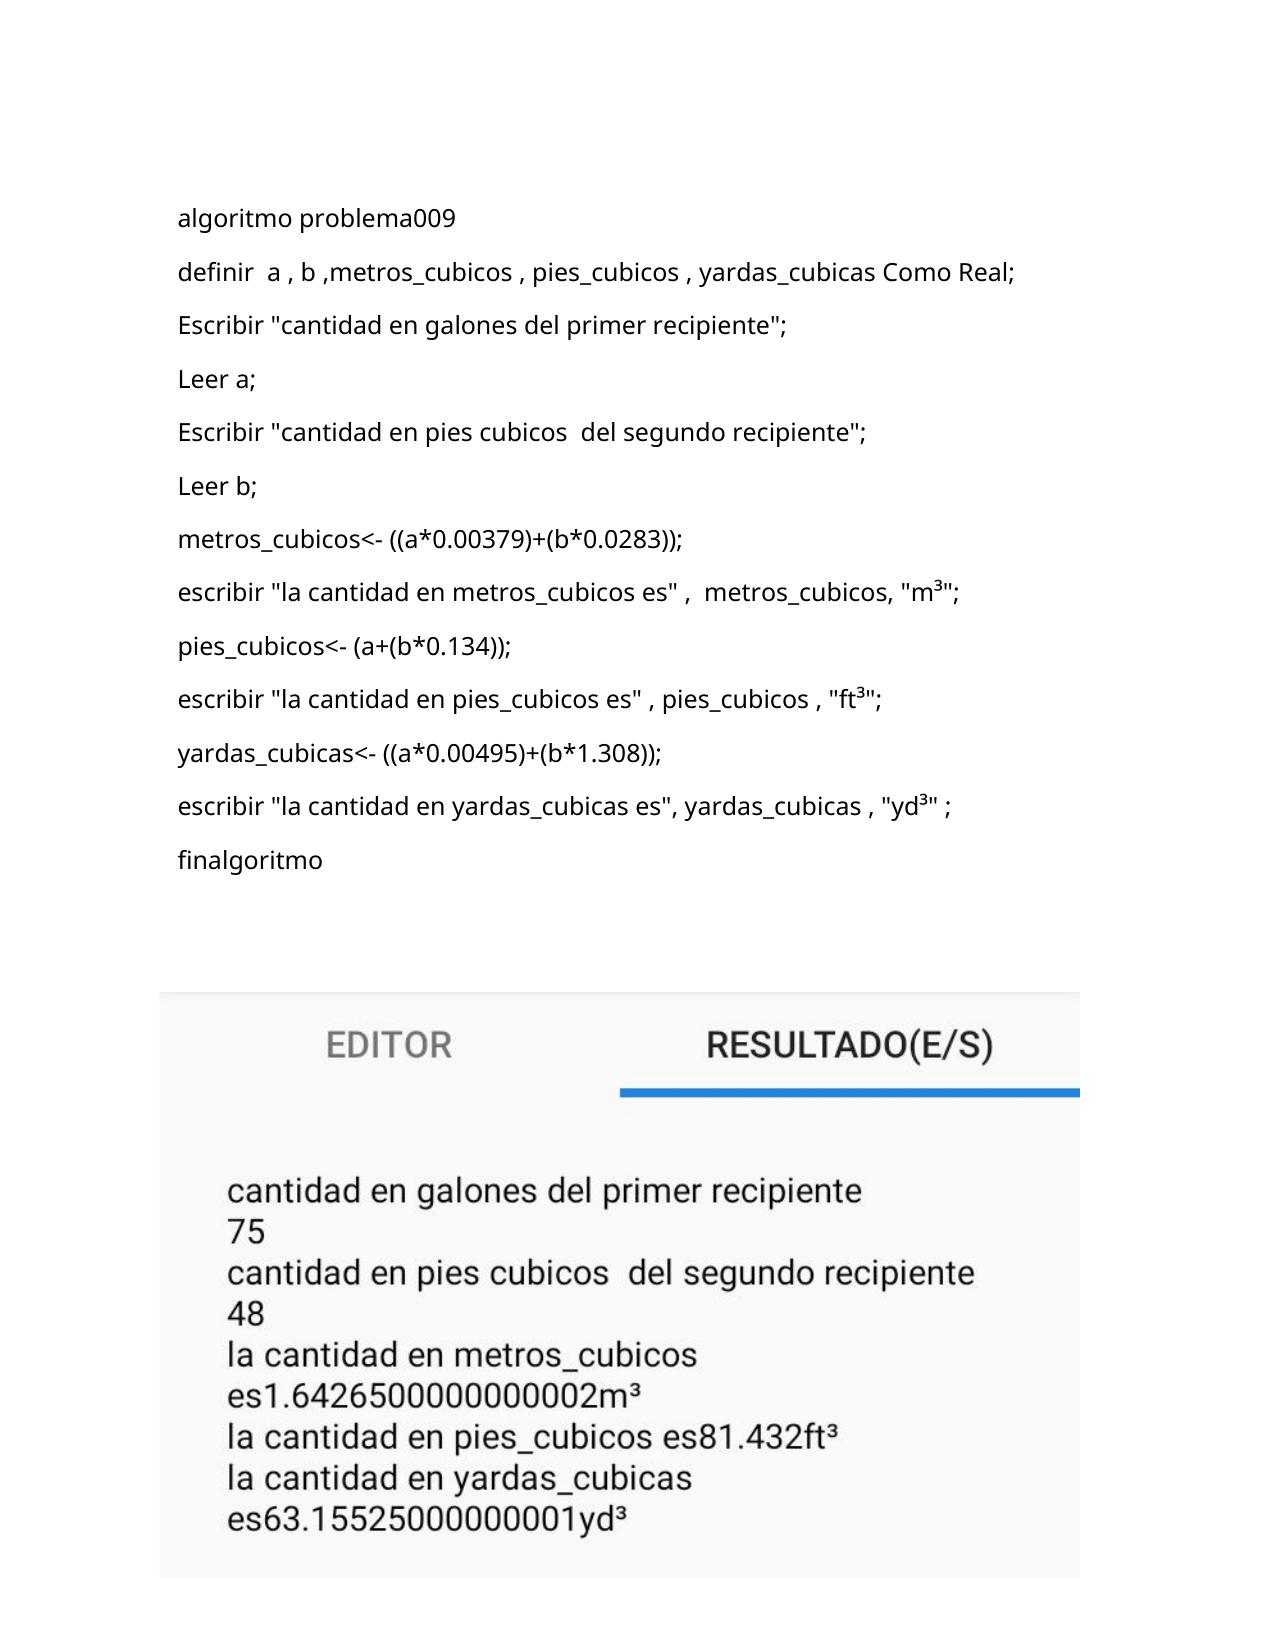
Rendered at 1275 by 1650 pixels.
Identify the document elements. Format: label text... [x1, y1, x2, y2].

text escribir "la cantidad en yardas_cubicas es", yardas_cubicas , "yd³" ; [177, 789, 1098, 823]
text metros_cubicos<- ((a*0.00379)+(b*0.0283)); [177, 522, 1098, 556]
text escribir "la cantidad en metros_cubicos es" , metros_cubicos, "m³"; [177, 575, 1098, 609]
text finalgoritmo [177, 842, 1098, 876]
picture [159, 992, 1080, 1577]
text yardas_cubicas<- ((a*0.00495)+(b*1.308)); [177, 735, 1098, 769]
text escribir "la cantidad en pies_cubicos es" , pies_cubicos , "ft³"; [177, 682, 1098, 716]
text Escribir "cantidad en pies cubicos del segundo recipiente"; [177, 415, 1098, 449]
text pies_cubicos<- (a+(b*0.134)); [177, 628, 1098, 663]
text Escribir "cantidad en galones del primer recipiente"; [177, 308, 1098, 342]
text definir a , b ,metros_cubicos , pies_cubicos , yardas_cubicas Como Real; [177, 254, 1098, 288]
text algoritmo problema009 [177, 201, 1098, 235]
text Leer b; [177, 468, 1098, 502]
text Leer a; [177, 361, 1098, 395]
